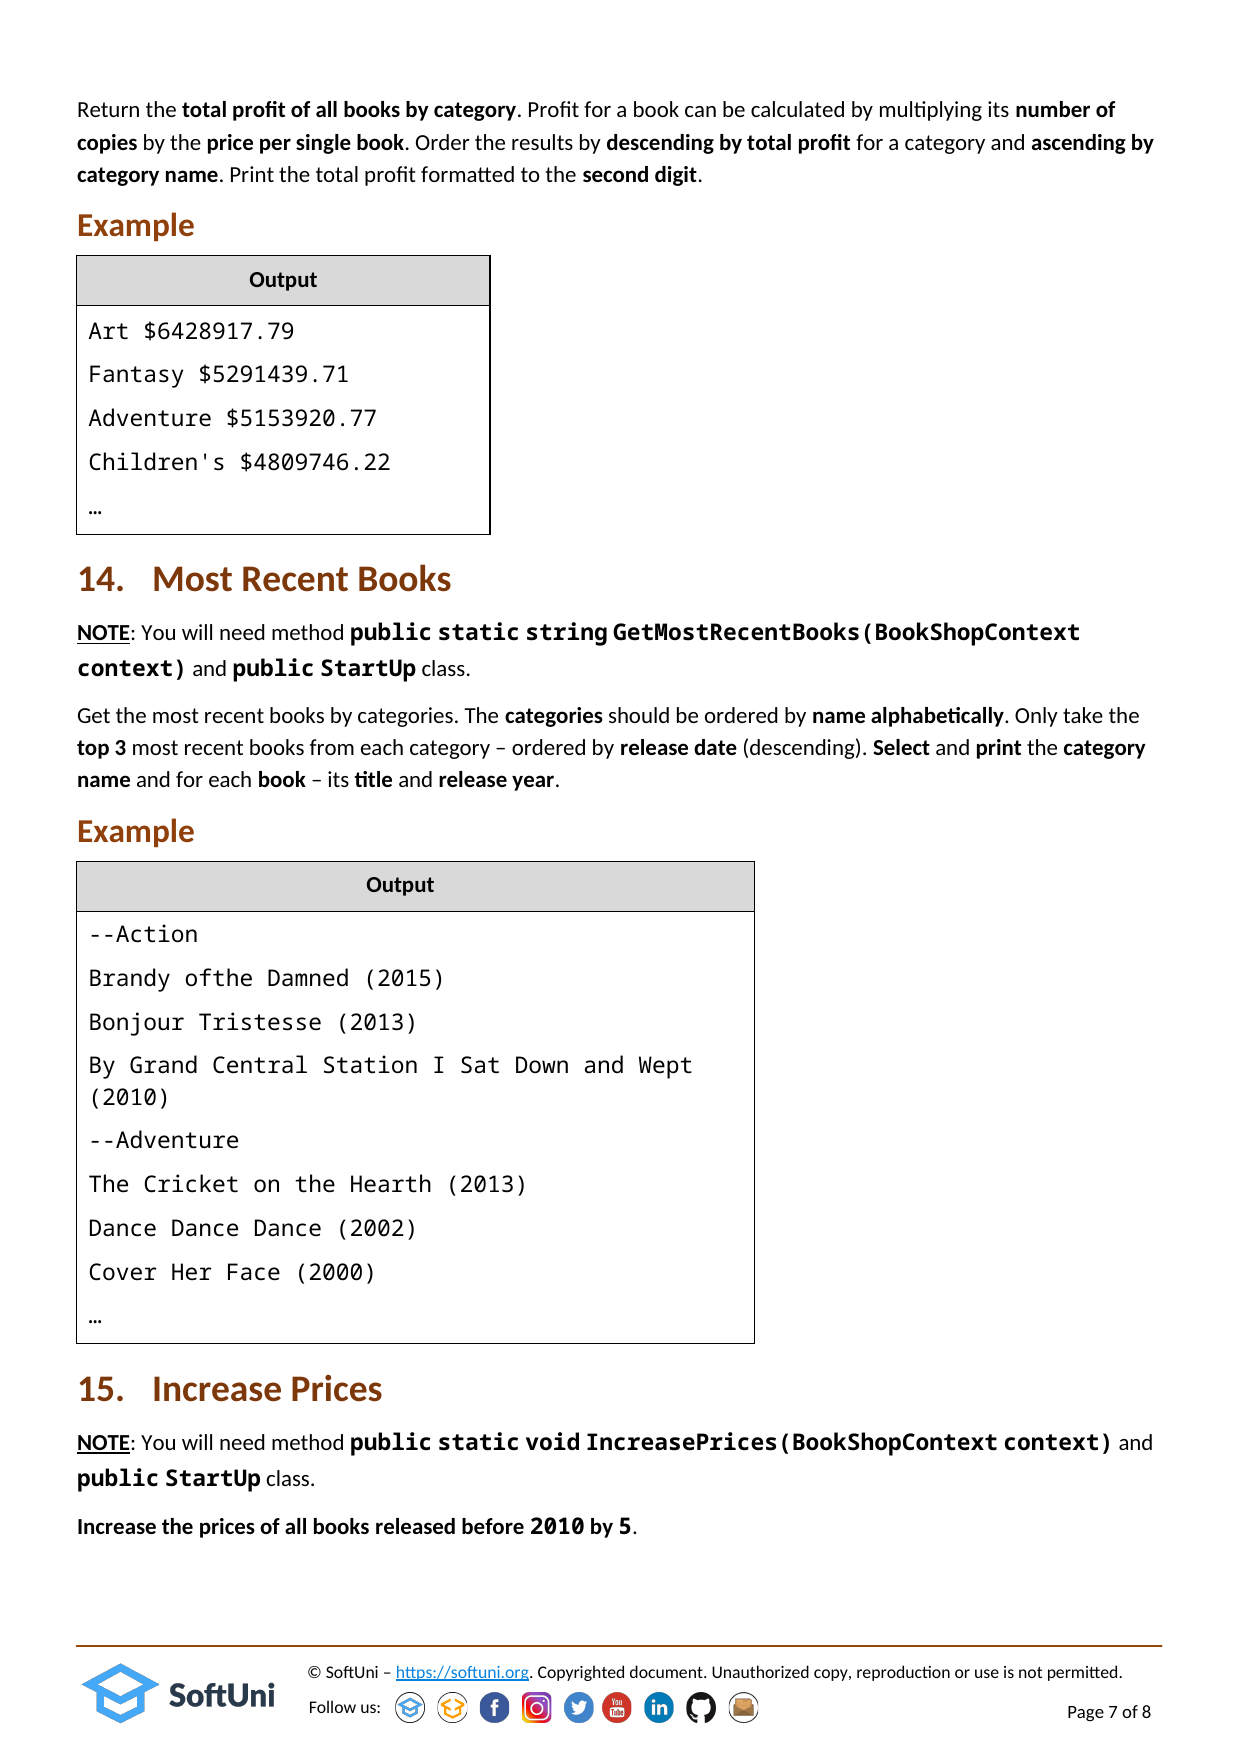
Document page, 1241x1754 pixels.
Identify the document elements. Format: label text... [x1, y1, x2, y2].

table_cell --Action Brandy ofthe Damned (2015) Bonjour Tristesse (2013) By Grand Central Station I Sat Down and Wept (2010) --Adventure The Cricket on the Hearth (2013) Dance Dance Dance (2002) Cover Her Face (2000) … [77, 912, 754, 1343]
picture [665, 1714, 674, 1723]
picture [686, 1692, 716, 1723]
subtitle Most Recent Books [77, 555, 1163, 601]
picture [602, 1692, 632, 1723]
table_cell Art $6428917.79 Fantasy $5291439.71 Adventure $5153920.77 Children's $4809746.22 … [77, 306, 489, 533]
picture [658, 1705, 667, 1714]
text NOTE: You will need method public static void IncreasePrices(BookShopContext context) and public StartUp class. [77, 1426, 1163, 1493]
text Return the total profit of all books by category. Profit for a book can be calculated by multiplying its number of copies by the price per single book. Order the results by descending by total profit for a category and ascending by category name. Print the total profit formatted to the second digit. [77, 95, 1163, 188]
text NOTE: You will need method public static string GetMostRecentBooks(BookShopContext context) and public StartUp class. [77, 616, 1163, 683]
text Increase the prices of all books released before 2010 by 5. [77, 1510, 1163, 1541]
text Get the most recent books by categories. The categories should be ordered by name alphabetically. Only take the top 3 most recent books from each category – ordered by release date (descending). Select and print the category name and for each book – its title and release year. [77, 701, 1163, 793]
subtitle Example [77, 810, 1163, 851]
picture [437, 1692, 468, 1723]
picture [564, 1692, 594, 1723]
picture [75, 1658, 281, 1729]
subtitle Example [77, 204, 1163, 245]
subtitle Increase Prices [77, 1365, 1163, 1411]
picture [644, 1692, 653, 1701]
table_header Output [77, 862, 754, 911]
table_header Output [77, 256, 489, 305]
picture [479, 1692, 510, 1723]
picture [665, 1692, 674, 1701]
picture [644, 1714, 653, 1723]
picture [728, 1692, 759, 1723]
picture [395, 1692, 425, 1723]
picture [522, 1692, 552, 1723]
